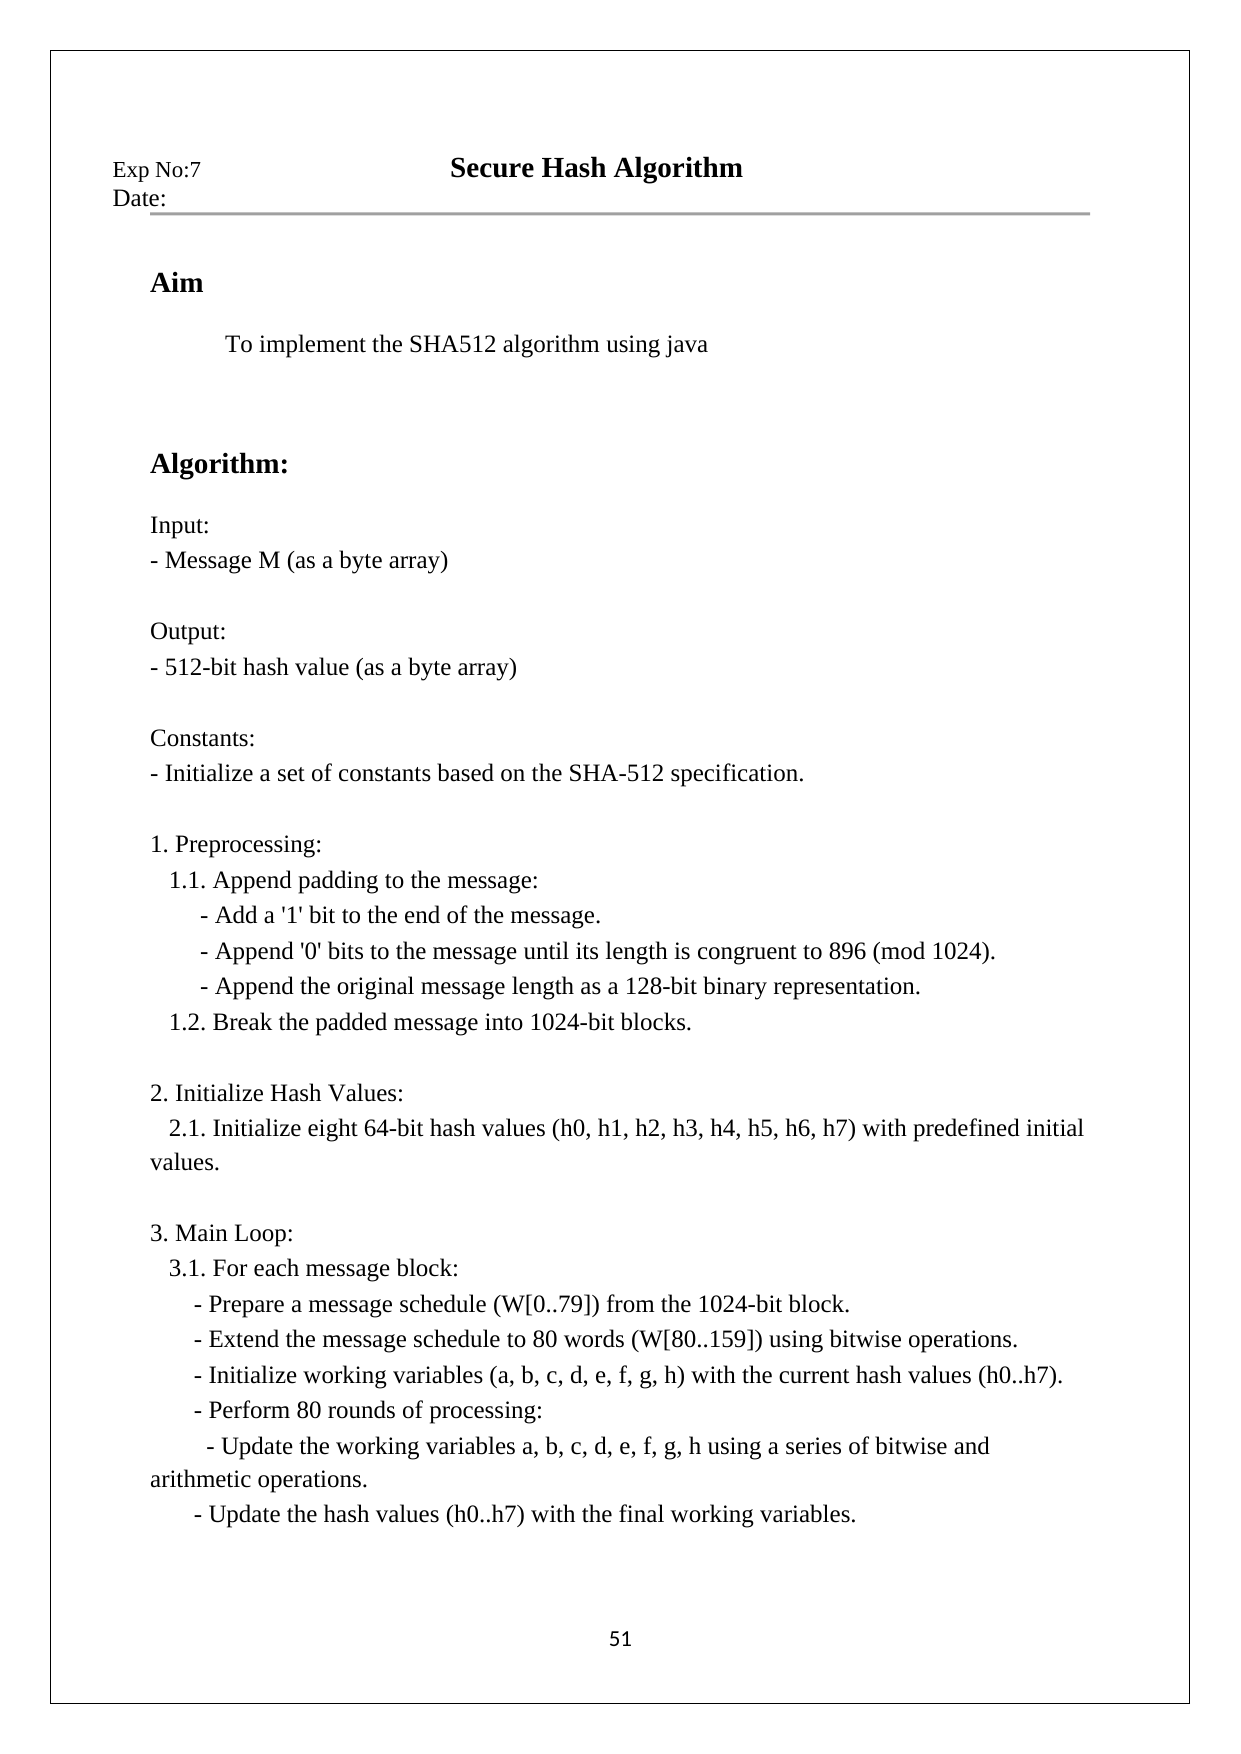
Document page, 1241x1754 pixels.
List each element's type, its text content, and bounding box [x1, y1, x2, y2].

text - Message M (as a byte array) [150, 545, 1090, 574]
text 1.2. Break the padded message into 1024-bit blocks. [150, 1007, 1090, 1036]
text Input: [150, 510, 1090, 538]
text - Add a '1' bit to the end of the message. [150, 900, 1090, 929]
text - Initialize working variables (a, b, c, d, e, f, g, h) with the current hash values (h0..h7). [150, 1360, 1090, 1388]
text - Update the working variables a, b, c, d, e, f, g, h using a series of bitwise and arithmetic operations. [150, 1431, 1090, 1492]
text Constants: [150, 723, 1090, 752]
text - Initialize a set of constants based on the SHA-512 specification. [150, 758, 1090, 787]
text Exp No:7 Secure Hash Algorithm [112, 150, 1073, 183]
text Algorithm: [150, 446, 1090, 480]
text - Prepare a message schedule (W[0..79]) from the 1024-bit block. [150, 1289, 1090, 1317]
text 3. Main Loop: [150, 1218, 1090, 1246]
text - Append the original message length as a 128-bit binary representation. [150, 971, 1090, 1000]
text 2.1. Initialize eight 64-bit hash values (h0, h1, h2, h3, h4, h5, h6, h7) with predefined initial values. [150, 1113, 1090, 1175]
text 1. Preprocessing: [150, 829, 1090, 858]
text Output: [150, 616, 1090, 645]
text Date: [112, 183, 1073, 212]
text 3.1. For each message block: [150, 1253, 1090, 1282]
text - Update the hash values (h0..h7) with the final working variables. [150, 1499, 1090, 1528]
text - 512-bit hash value (as a byte array) [150, 652, 1090, 681]
text - Append '0' bits to the message until its length is congruent to 896 (mod 1024). [150, 936, 1090, 965]
text 2. Initialize Hash Values: [150, 1078, 1090, 1107]
text To implement the SHA512 algorithm using java [150, 329, 1090, 358]
text 1.1. Append padding to the message: [150, 865, 1090, 894]
text Aim [150, 265, 1090, 299]
text - Perform 80 rounds of processing: [150, 1395, 1090, 1424]
text - Extend the message schedule to 80 words (W[80..159]) using bitwise operations. [150, 1324, 1090, 1353]
